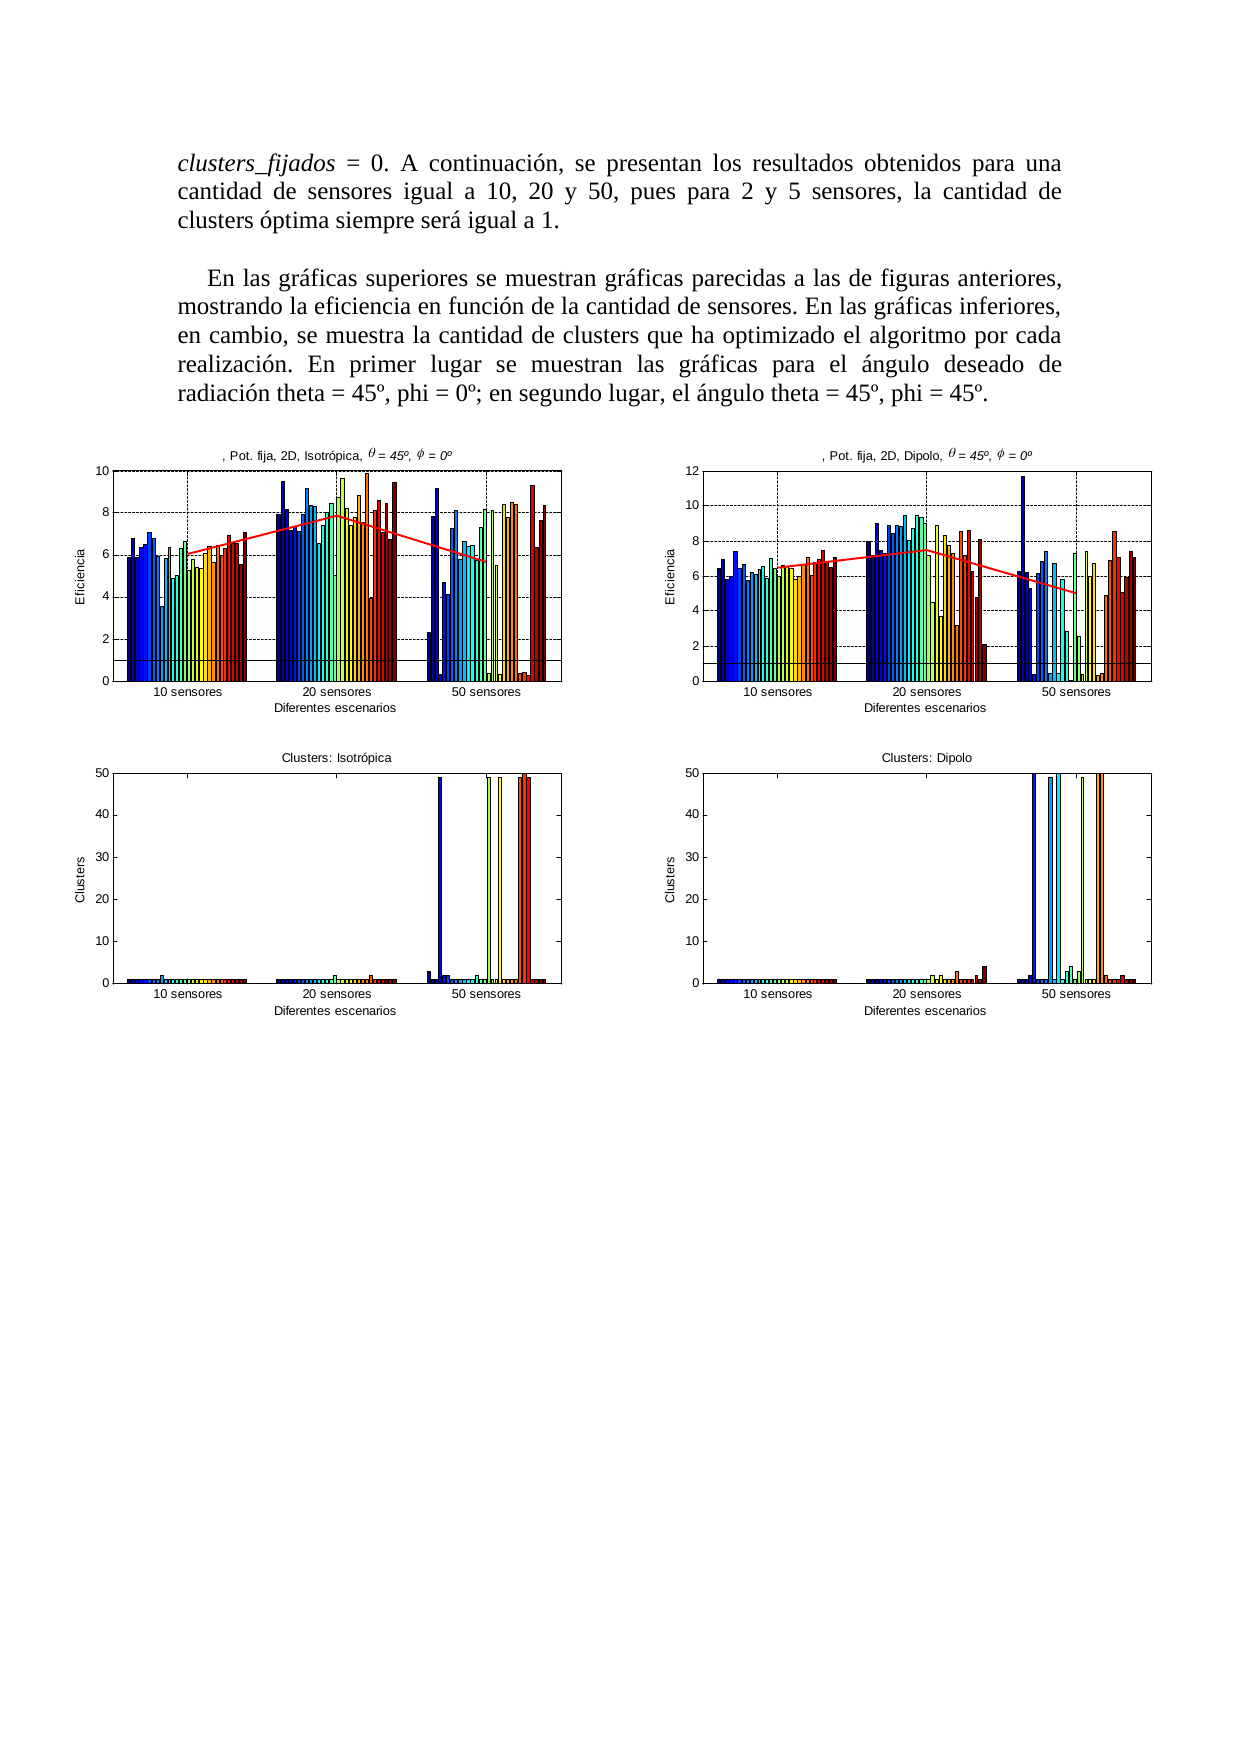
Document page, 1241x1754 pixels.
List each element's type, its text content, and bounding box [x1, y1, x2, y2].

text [177, 148, 1063, 234]
text En las gráficas superiores se muestran gráficas parecidas a las de figuras anteriores, mostrando la eficiencia en función de la cantidad de sensores. En las gráficas inferiores, en cambio, se muestra la cantidad de clusters que ha optimizado el algoritmo por cada realización. En primer lugar se muestran las gráficas para el ángulo deseado de radiación theta = 45º, phi = 0º; en segundo lugar, el ángulo theta = 45º, phi = 45º. [177, 263, 1063, 406]
